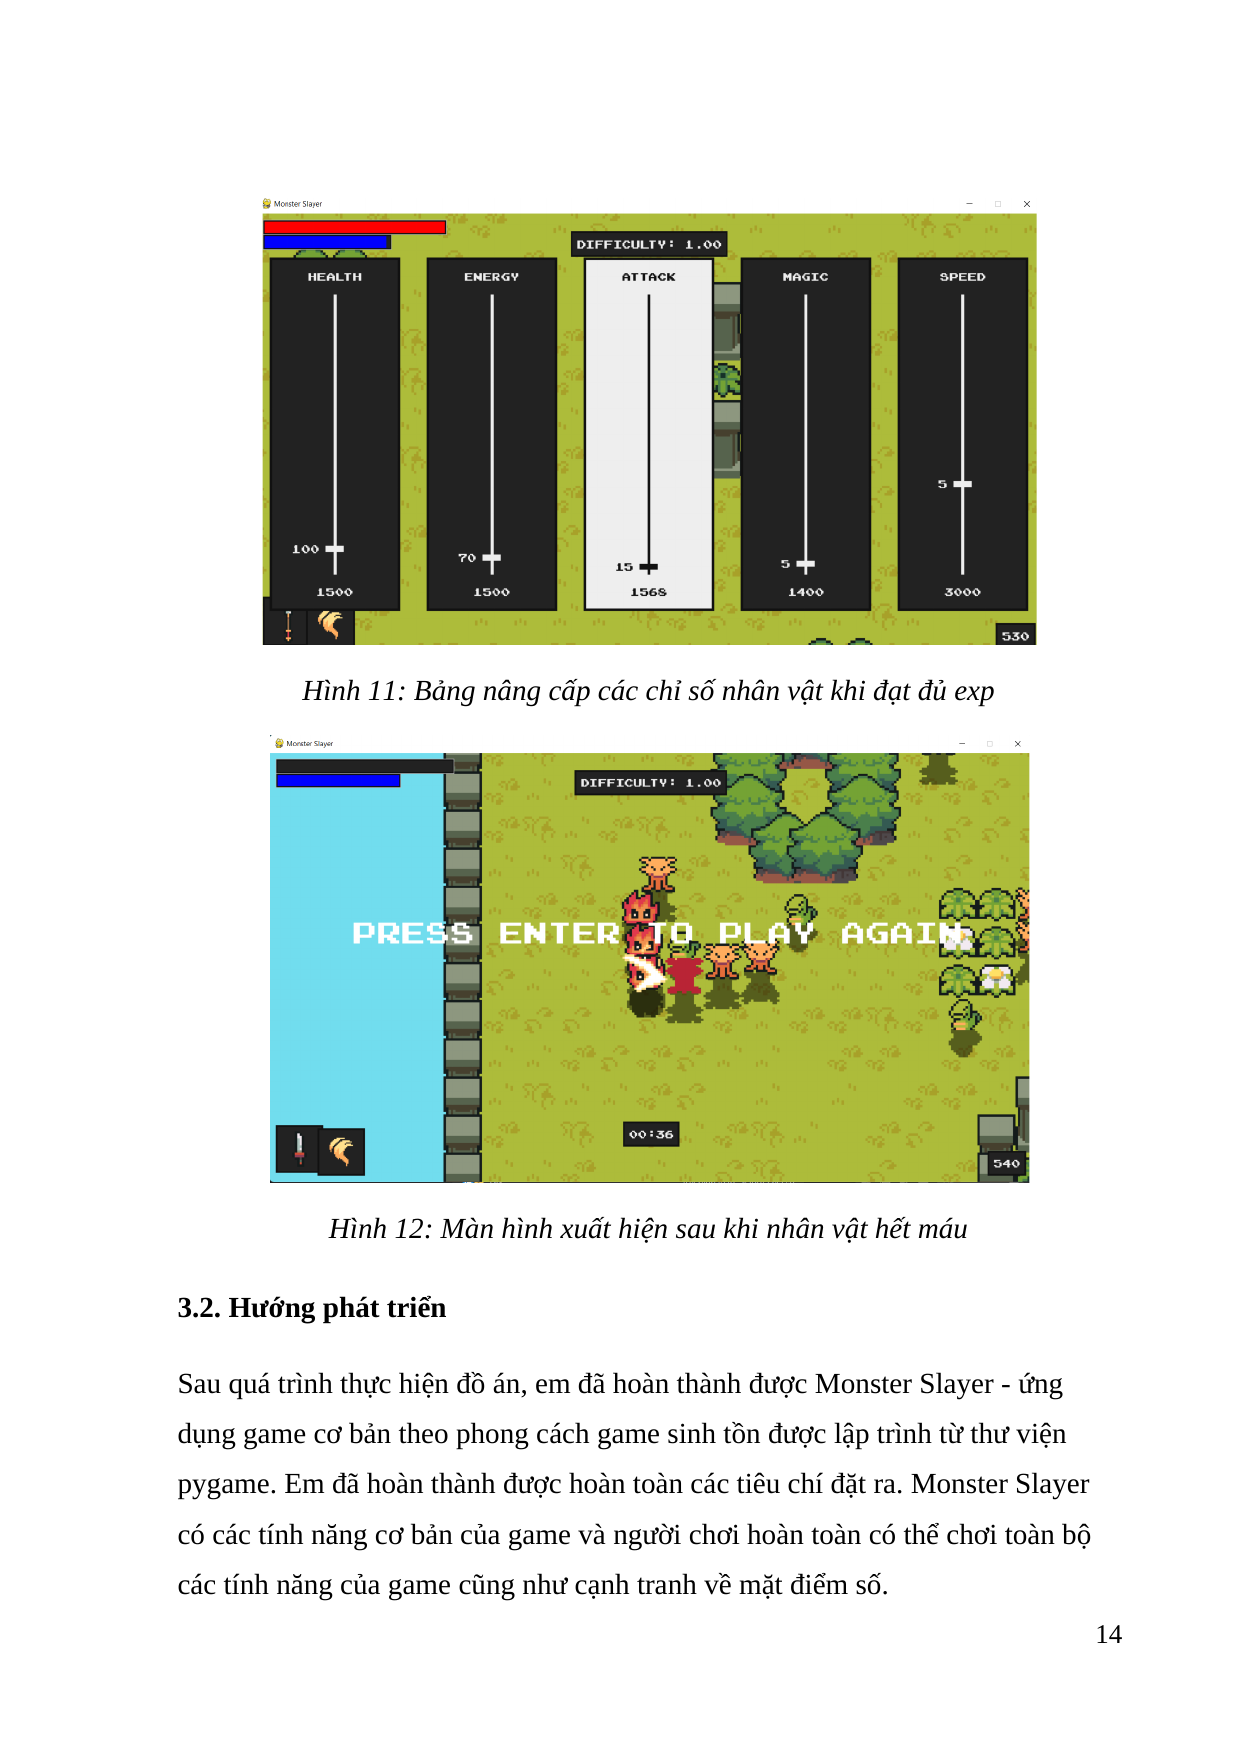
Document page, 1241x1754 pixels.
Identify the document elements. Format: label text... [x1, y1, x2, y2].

text Hình 11: Bảng nâng cấp các chỉ số nhân vật khi đạt đủ exp [177, 673, 1122, 706]
picture [262, 198, 1037, 645]
text Hình 12: Màn hình xuất hiện sau khi nhân vật hết máu [177, 1211, 1122, 1244]
subtitle 3.2. Hướng phát triển [177, 1291, 1122, 1324]
picture [270, 735, 1030, 1183]
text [177, 1366, 1122, 1601]
